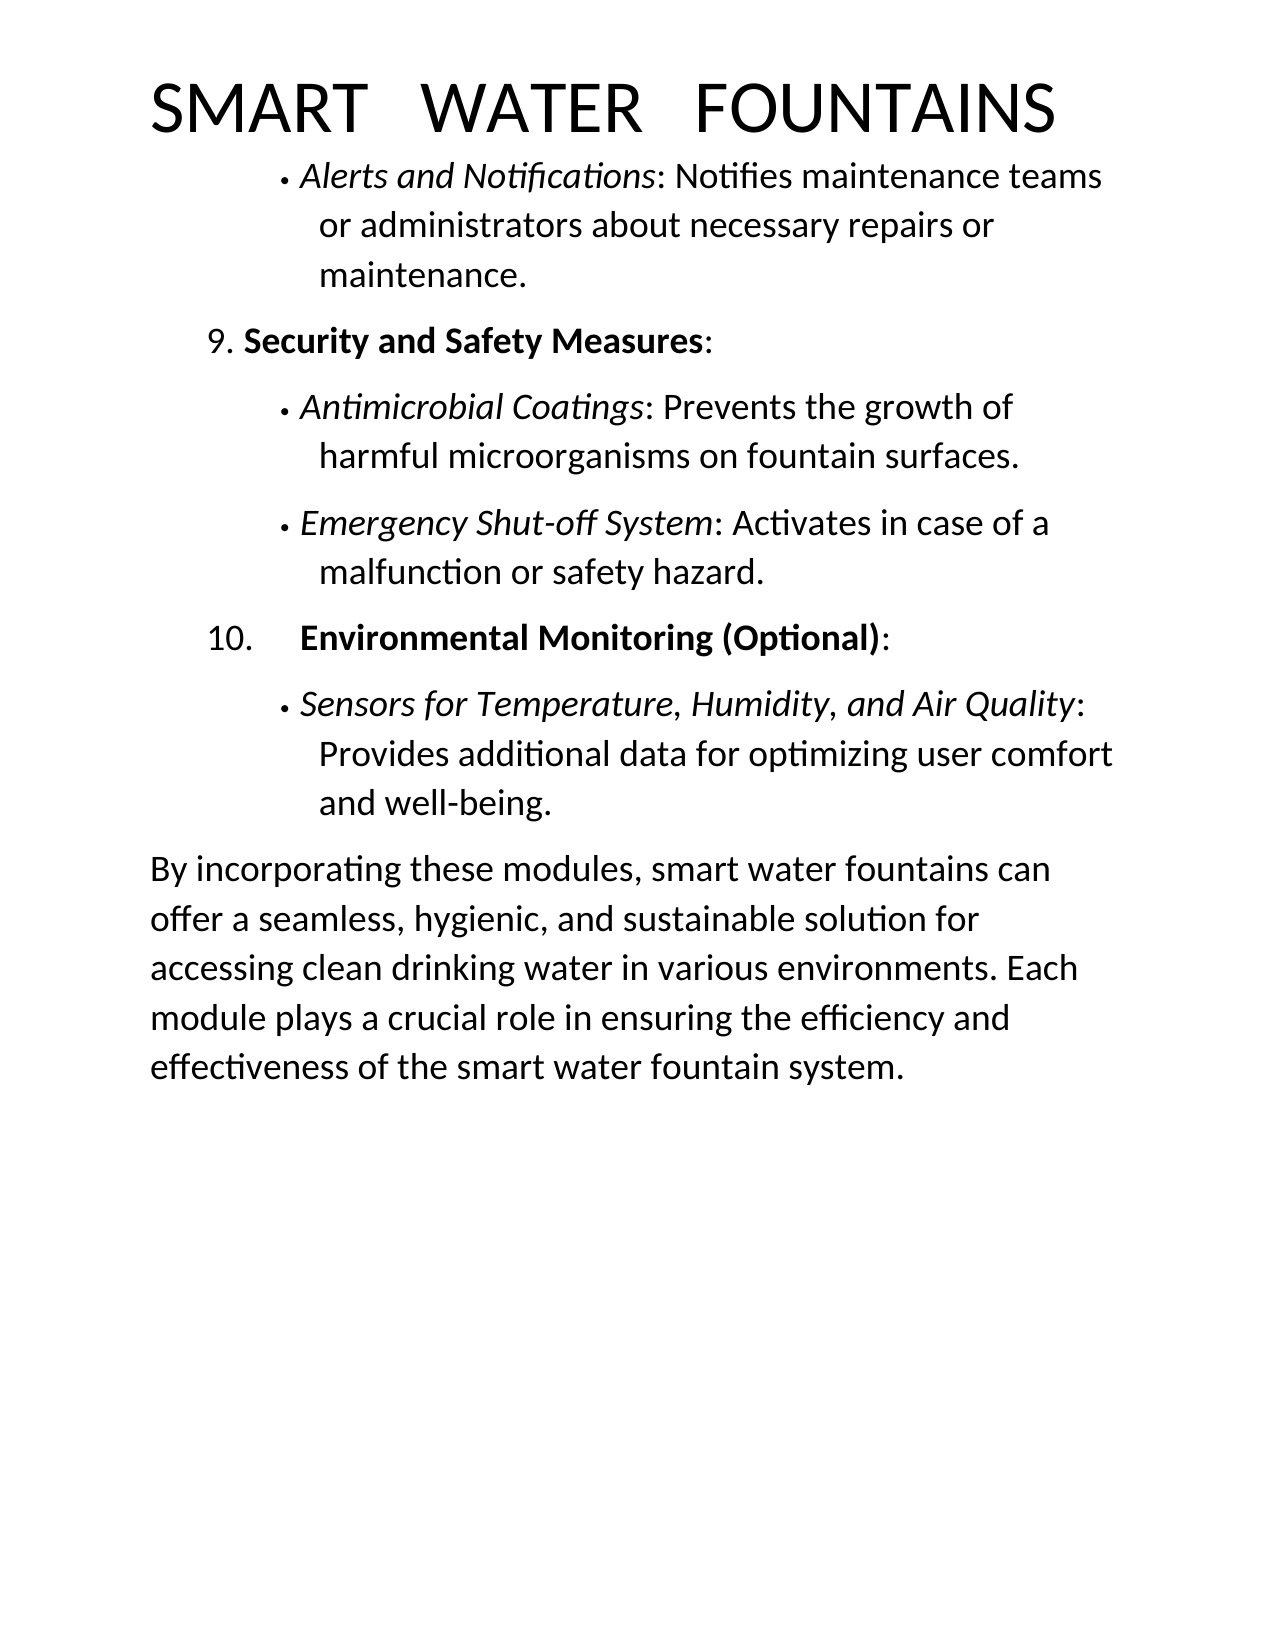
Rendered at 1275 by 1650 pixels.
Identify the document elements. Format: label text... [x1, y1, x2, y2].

list Alerts and Notifications: Notifies maintenance teams or administrators about necessary repairs or maintenance. [281, 152, 1125, 296]
list Security and Safety Measures: [206, 317, 1125, 362]
list Emergency Shut-off System: Activates in case of a malfunction or safety hazard. [281, 498, 1125, 594]
text By incorporating these modules, smart water fountains can offer a seamless, hygienic, and sustainable solution for accessing clean drinking water in various environments. Each module plays a crucial role in ensuring the efficiency and effectiveness of the smart water fountain system. [150, 845, 1125, 1089]
list Antimicrobial Coatings: Prevents the growth of harmful microorganisms on fountain surfaces. [281, 383, 1125, 478]
list Sensors for Temperature, Humidity, and Air Quality: Provides additional data for optimizing user comfort and well-being. [281, 680, 1125, 825]
list Environmental Monitoring (Optional): [206, 614, 1125, 660]
